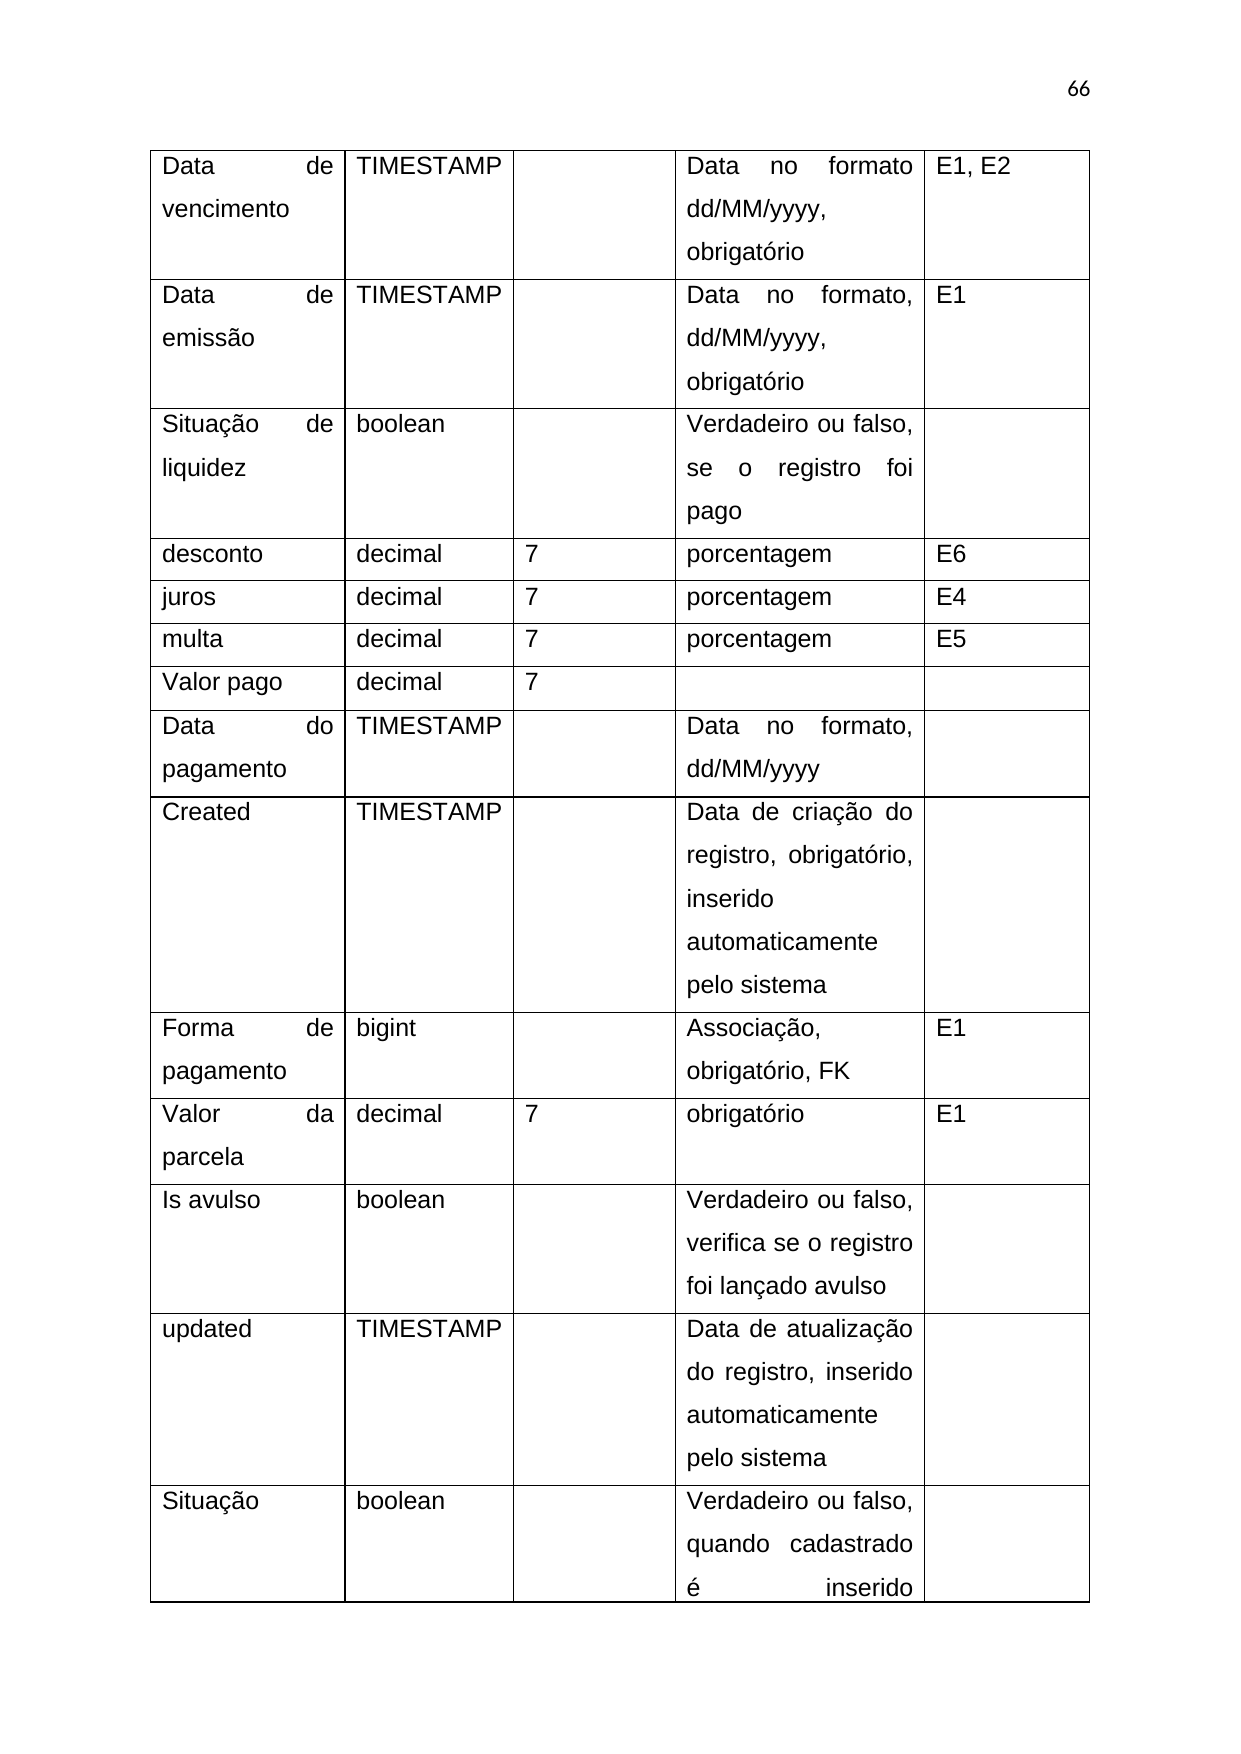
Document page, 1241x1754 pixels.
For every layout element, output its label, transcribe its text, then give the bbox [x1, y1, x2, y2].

table_cell [514, 1013, 675, 1098]
table_cell Verdadeiro ou falso, verifica se o registro foi lançado avulso [676, 1185, 924, 1313]
table_cell desconto [151, 539, 344, 580]
table_cell Data de criação do registro, obrigatório, inserido automaticamente pelo sistema [676, 798, 924, 1012]
table_cell [514, 1486, 675, 1601]
table_cell [514, 280, 675, 408]
table_cell Valor da parcela [151, 1099, 344, 1184]
table_cell boolean [346, 1185, 513, 1313]
table_cell TIMESTAMP [346, 151, 513, 279]
table_cell porcentagem [676, 581, 924, 623]
table_cell [925, 798, 1089, 1012]
table_cell boolean [346, 409, 513, 537]
table_cell E4 [925, 581, 1089, 623]
table_cell decimal [346, 624, 513, 666]
table_cell E1, E2 [925, 151, 1089, 279]
table_cell Data no formato dd/MM/yyyy, obrigatório [676, 151, 924, 279]
table_cell E1 [925, 1099, 1089, 1184]
table_cell juros [151, 581, 344, 623]
table_cell Data de emissão [151, 280, 344, 408]
table_cell [925, 1486, 1089, 1601]
table_cell Is avulso [151, 1185, 344, 1313]
table_cell decimal [346, 1099, 513, 1184]
table_cell E1 [925, 280, 1089, 408]
table_cell Verdadeiro ou falso, quando cadastrado é inserido automaticamente como verdadeiro. [676, 1486, 924, 1601]
table_cell 7 [514, 1099, 675, 1184]
table_cell [925, 711, 1089, 796]
table_cell Data no formato, dd/MM/yyyy [676, 711, 924, 796]
table_cell TIMESTAMP [346, 798, 513, 1012]
table_cell [514, 711, 675, 796]
table_cell TIMESTAMP [346, 711, 513, 796]
table_cell Forma de pagamento [151, 1013, 344, 1098]
table_cell multa [151, 624, 344, 666]
table_cell [925, 409, 1089, 537]
table_cell decimal [346, 539, 513, 580]
table_cell [514, 1314, 675, 1485]
table_cell 7 [514, 539, 675, 580]
table_cell 7 [514, 581, 675, 623]
table_cell E5 [925, 624, 1089, 666]
table_cell Verdadeiro ou falso, se o registro foi pago [676, 409, 924, 537]
table_cell porcentagem [676, 539, 924, 580]
table_cell E6 [925, 539, 1089, 580]
table_cell [514, 798, 675, 1012]
table_cell Situação [151, 1486, 344, 1601]
table_cell bigint [346, 1013, 513, 1098]
table_cell Data no formato, dd/MM/yyyy, obrigatório [676, 280, 924, 408]
table_cell Situação de liquidez [151, 409, 344, 537]
table_cell Valor pago [151, 667, 344, 710]
table_cell decimal [346, 581, 513, 623]
table_cell Created [151, 798, 344, 1012]
table_cell Associação, obrigatório, FK [676, 1013, 924, 1098]
table_cell [925, 1314, 1089, 1485]
table_cell obrigatório [676, 1099, 924, 1184]
table_cell 7 [514, 624, 675, 666]
table_cell Data de vencimento [151, 151, 344, 279]
table_cell 7 [514, 667, 675, 710]
table_cell Data de atualização do registro, inserido automaticamente pelo sistema [676, 1314, 924, 1485]
table_cell porcentagem [676, 624, 924, 666]
table_cell [514, 151, 675, 279]
table_cell [925, 667, 1089, 710]
table_cell [925, 1185, 1089, 1313]
table_cell [514, 409, 675, 537]
table_cell boolean [346, 1486, 513, 1601]
table_cell Data do pagamento [151, 711, 344, 796]
table_cell [676, 667, 924, 710]
table_cell TIMESTAMP [346, 1314, 513, 1485]
table_cell updated [151, 1314, 344, 1485]
table_cell [514, 1185, 675, 1313]
table_cell decimal [346, 667, 513, 710]
table_cell TIMESTAMP [346, 280, 513, 408]
table_cell E1 [925, 1013, 1089, 1098]
